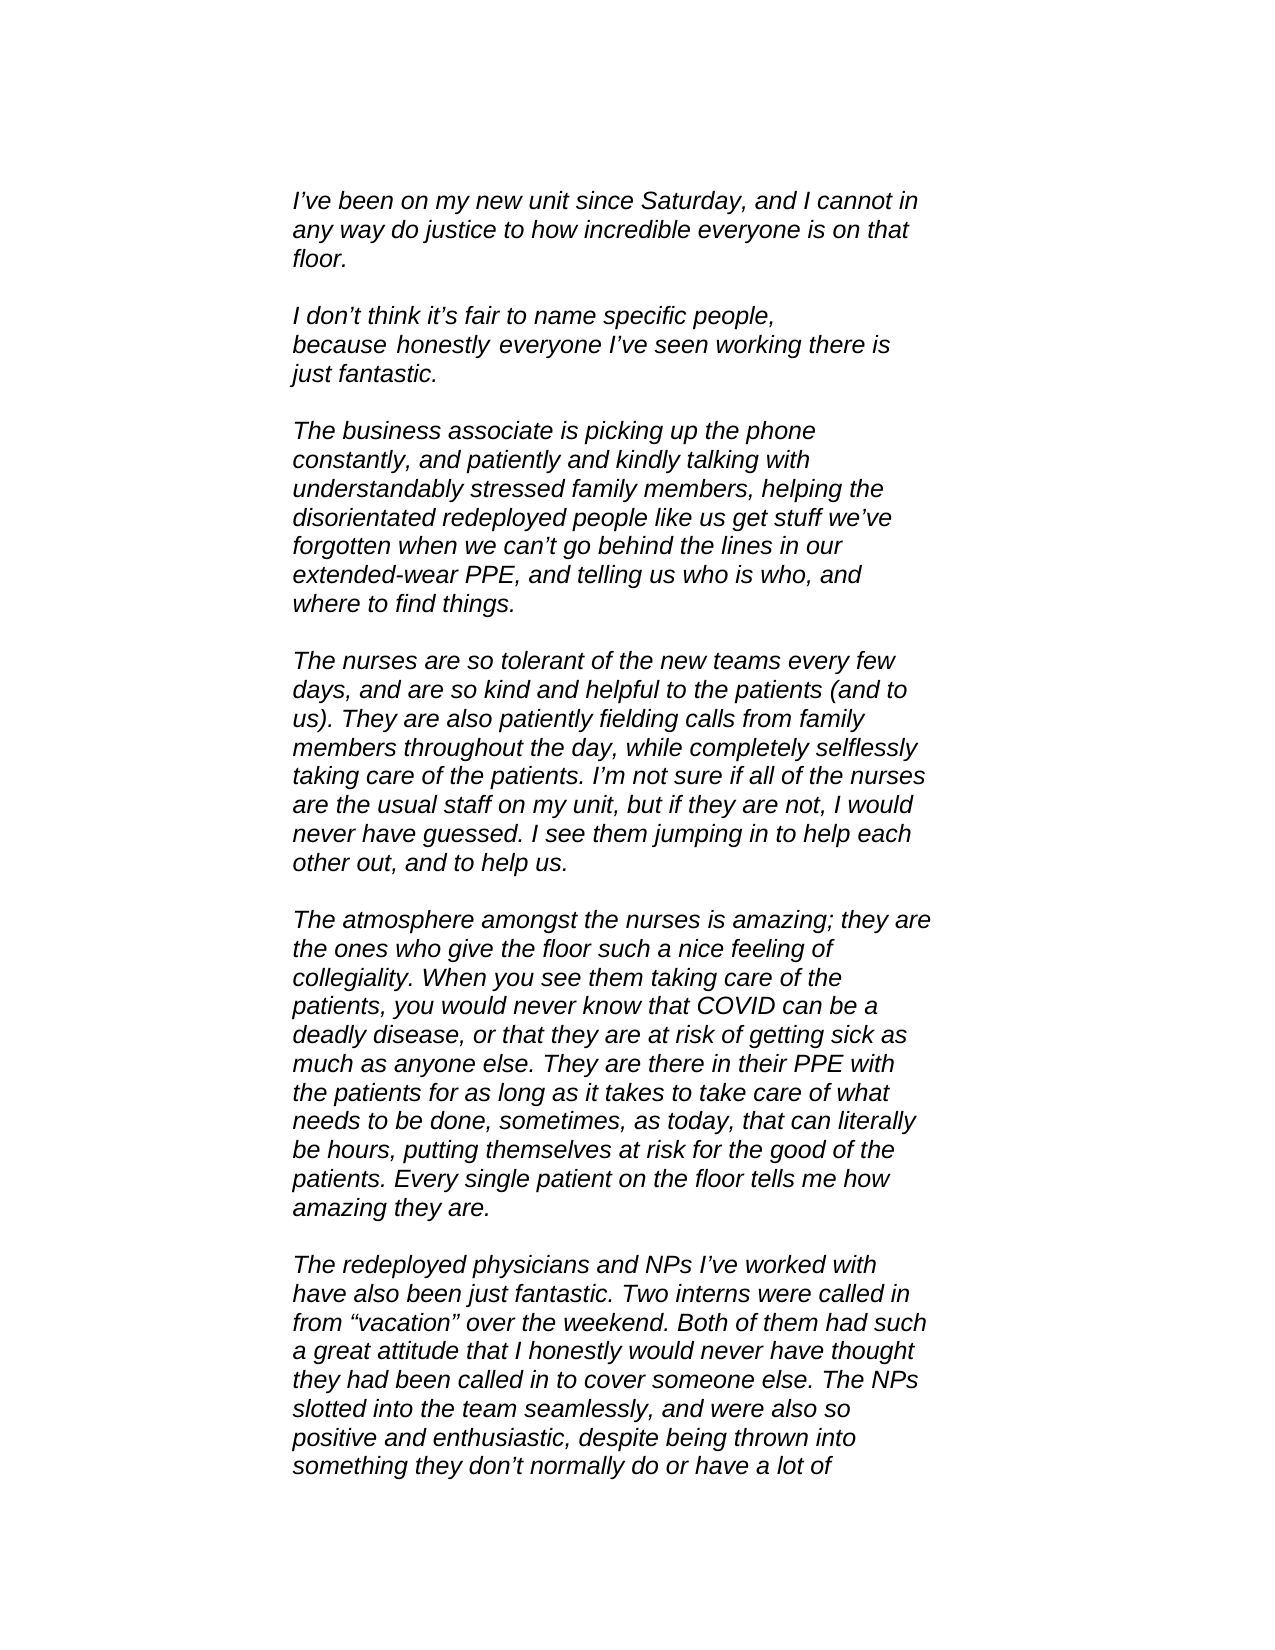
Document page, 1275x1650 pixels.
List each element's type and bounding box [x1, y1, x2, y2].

table_cell [150, 150, 1125, 1487]
